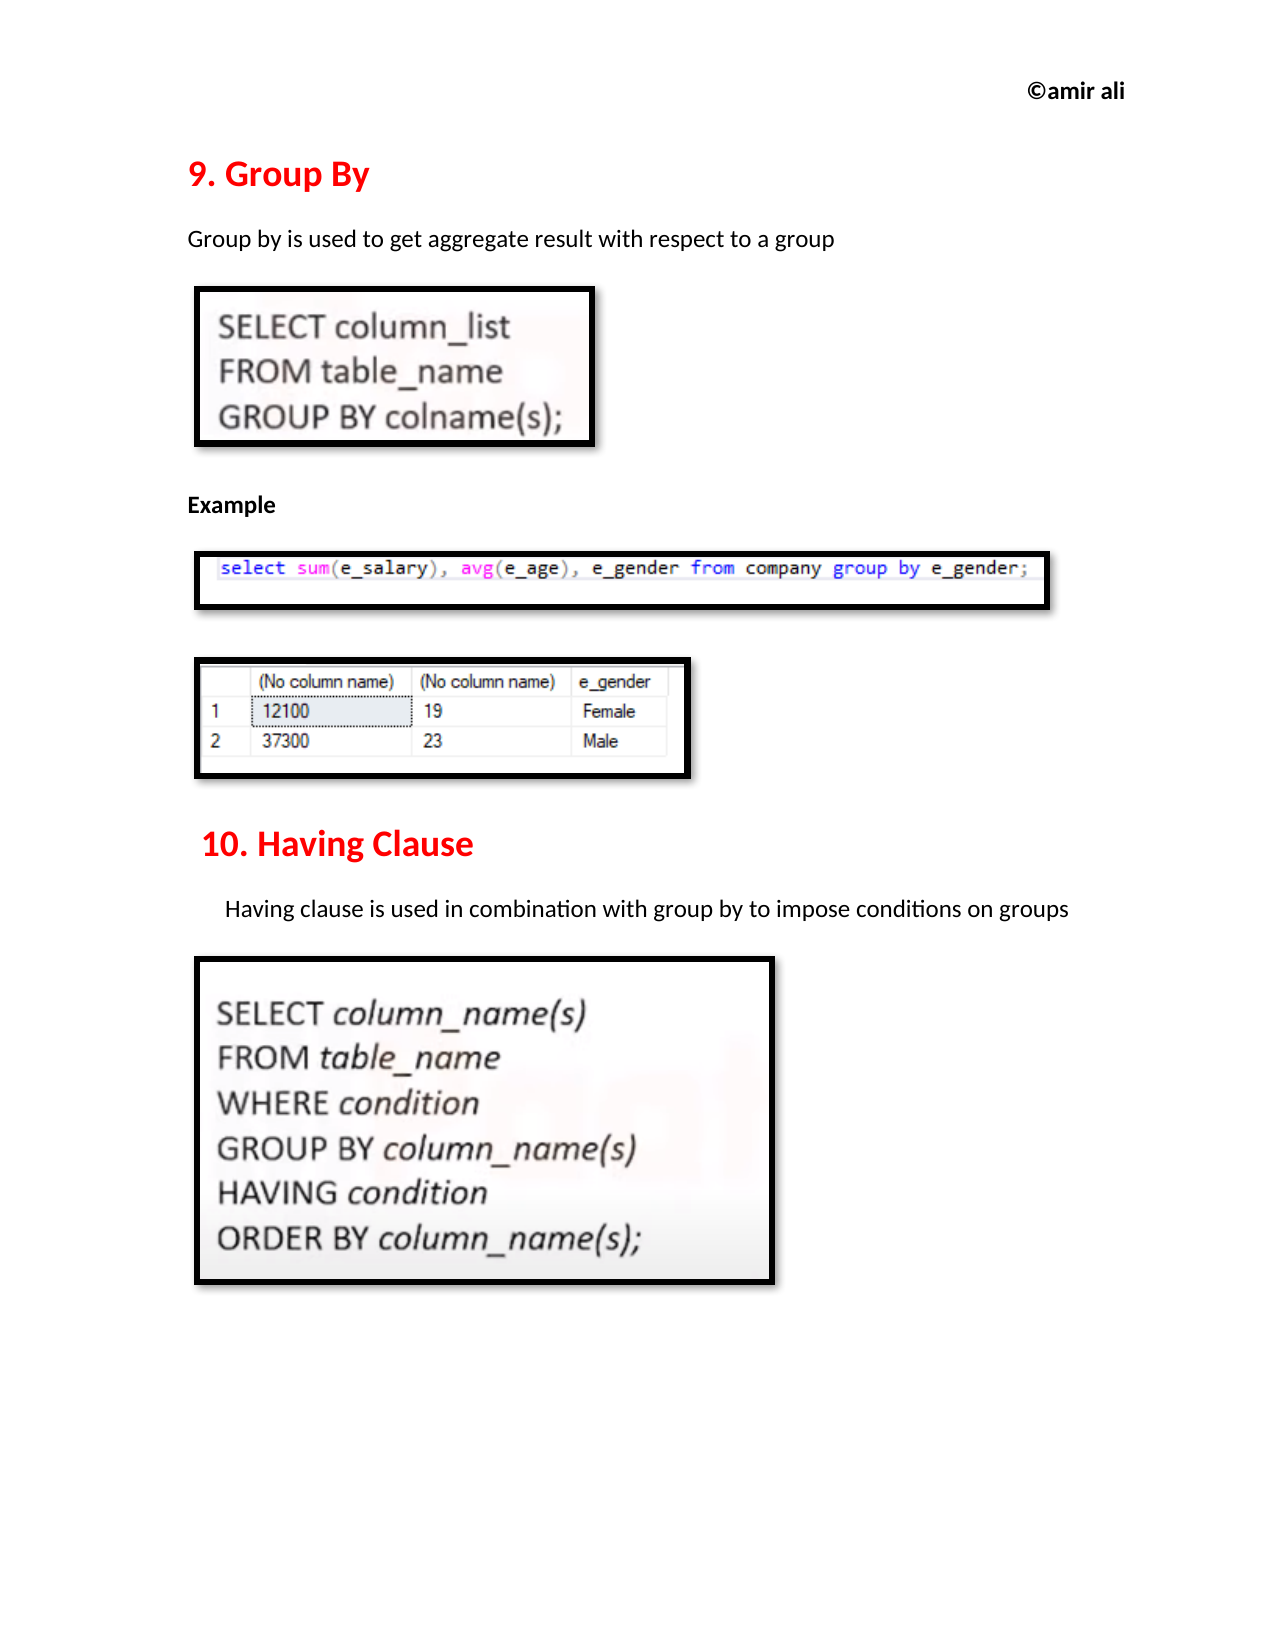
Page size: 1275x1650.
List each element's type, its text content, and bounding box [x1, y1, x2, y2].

picture [200, 292, 589, 440]
list Group By [187, 150, 1125, 196]
text Group by is used to get aggregate result with respect to a group [187, 223, 1125, 254]
list Having clause is used in combination with group by to impose conditions on groups [225, 893, 1125, 924]
text 10. Having Clause [150, 820, 1125, 866]
picture [200, 962, 769, 1279]
text Example [187, 489, 1125, 519]
picture [200, 664, 684, 773]
picture [200, 557, 1044, 604]
